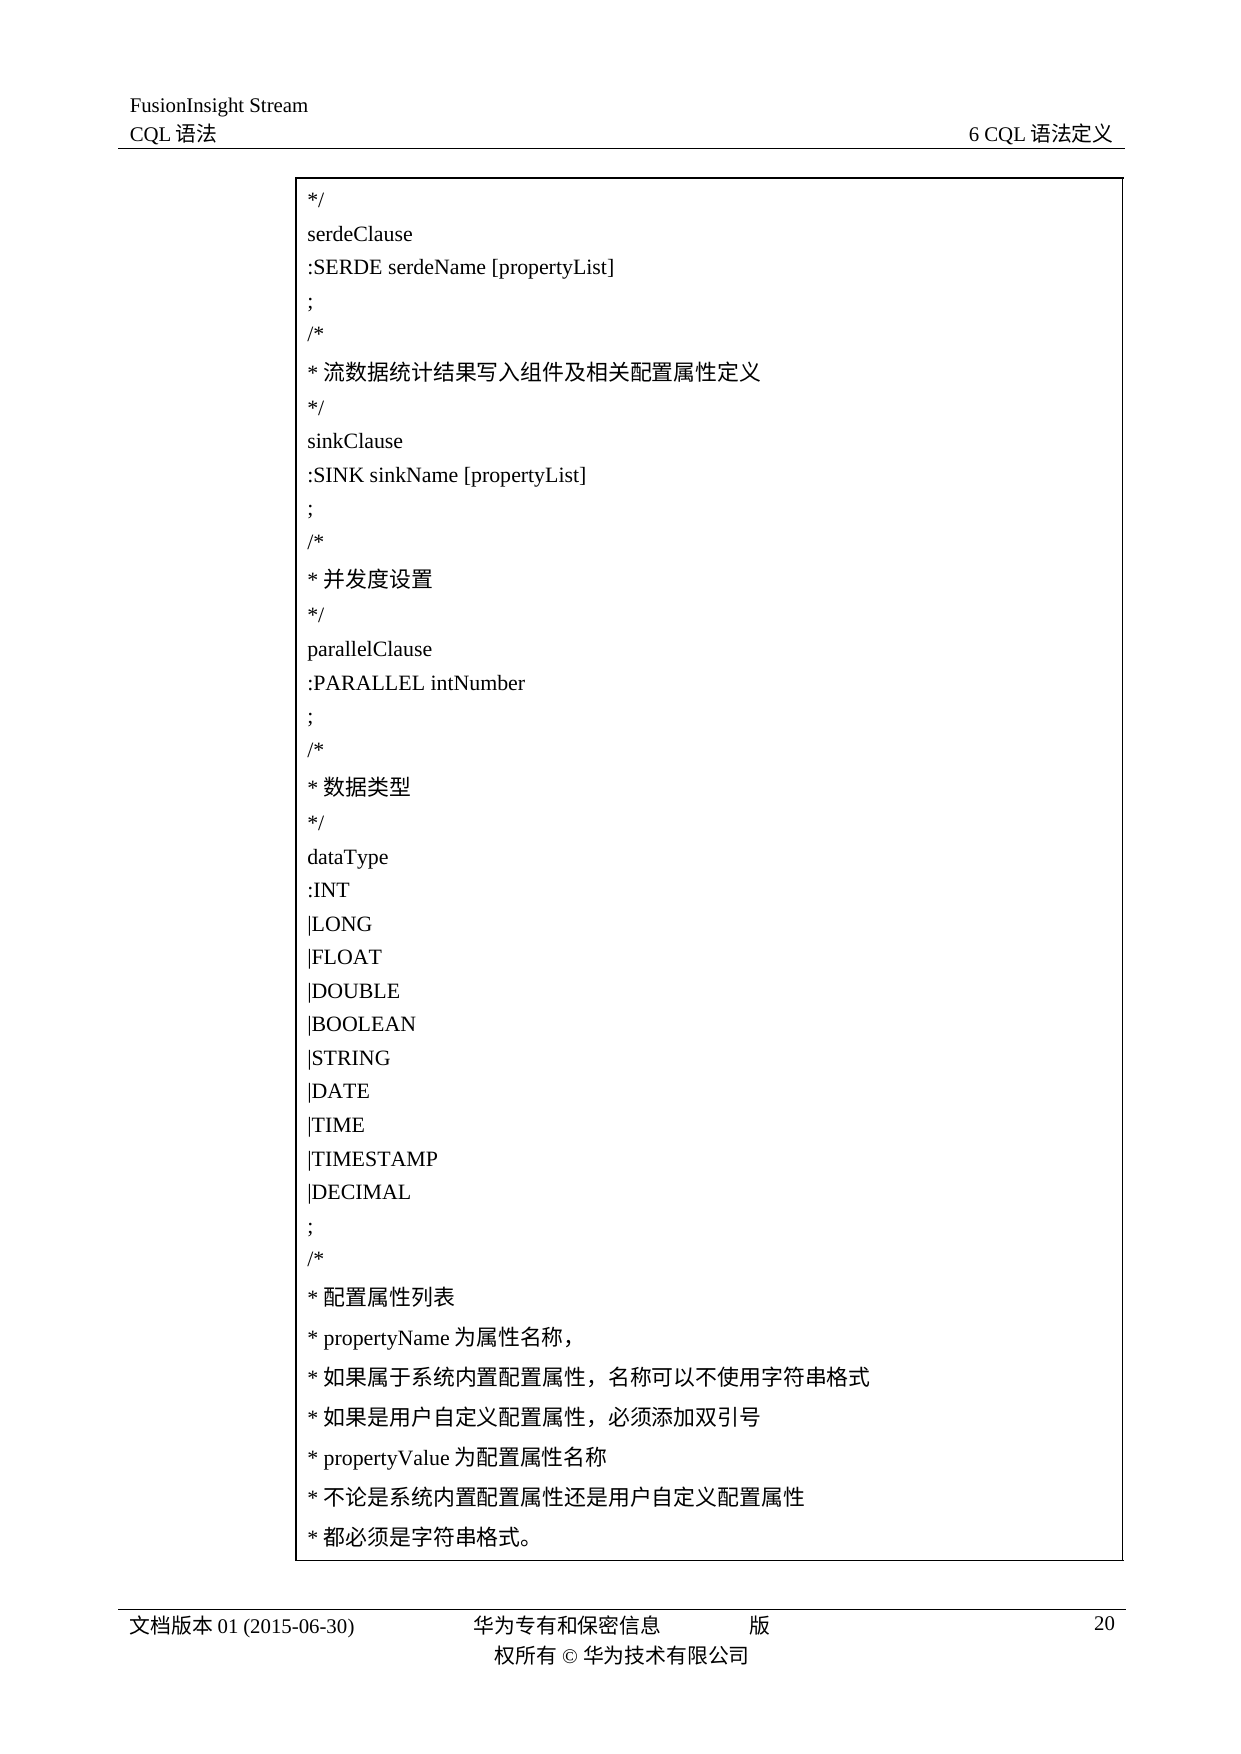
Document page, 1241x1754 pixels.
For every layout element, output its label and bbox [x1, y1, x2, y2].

table_header [297, 179, 1122, 1560]
